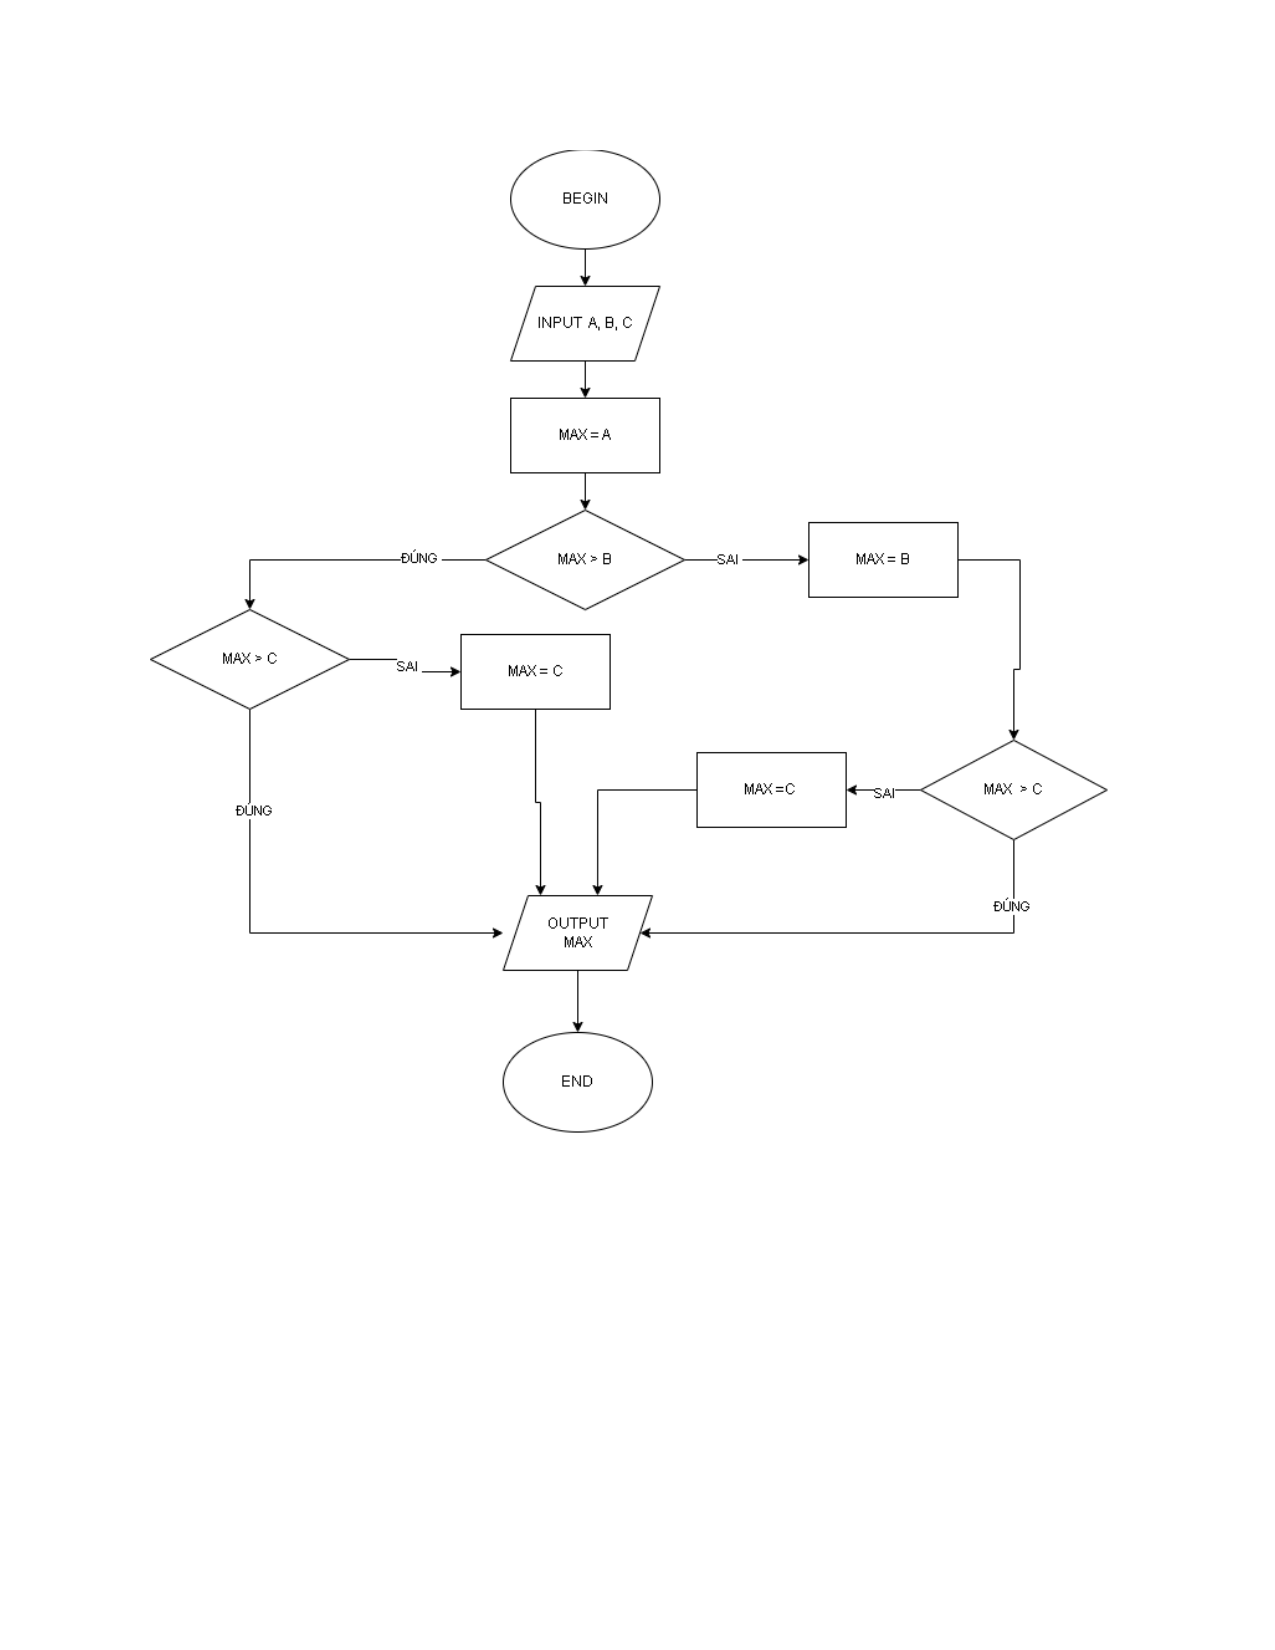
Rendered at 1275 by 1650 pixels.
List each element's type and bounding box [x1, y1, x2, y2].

picture [150, 150, 1109, 1134]
